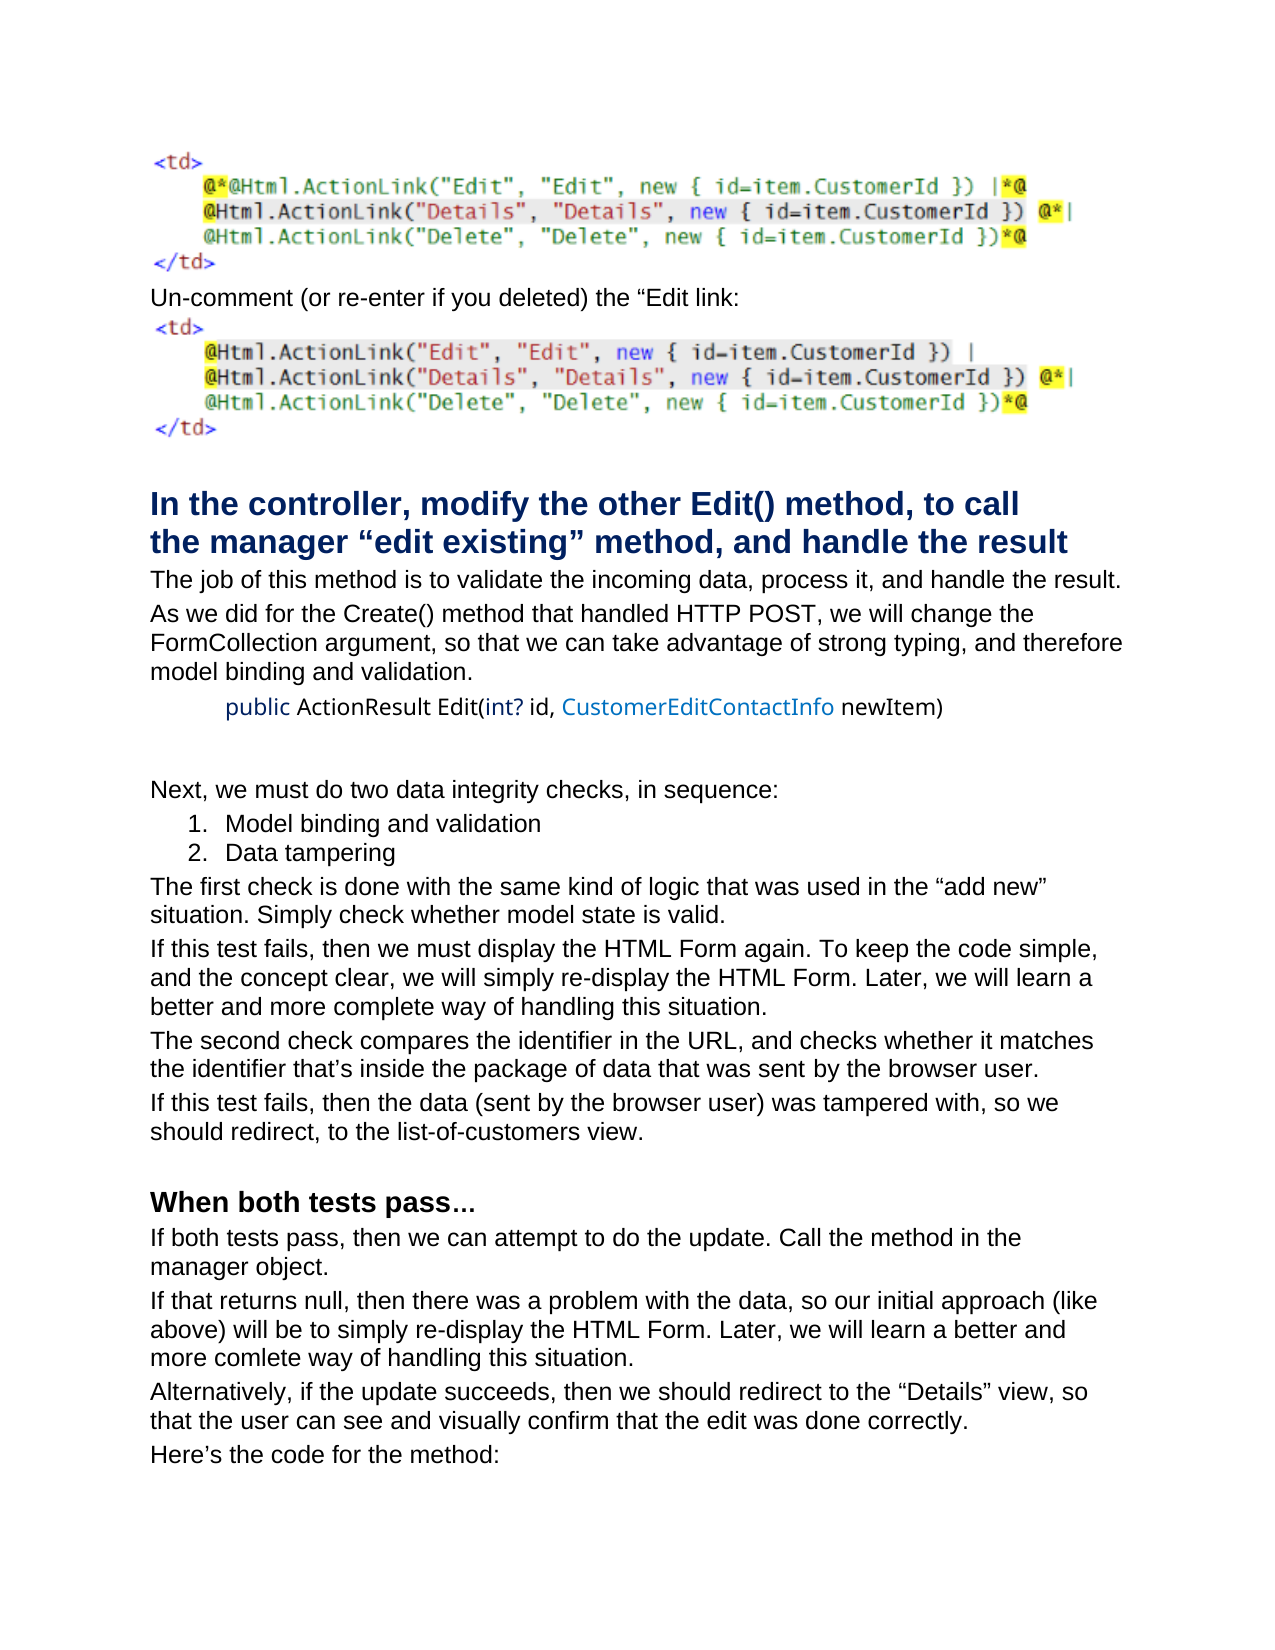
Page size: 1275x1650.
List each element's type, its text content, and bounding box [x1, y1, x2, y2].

text When both tests pass… [150, 1185, 1125, 1218]
text The second check compares the identifier in the URL, and checks whether it matches the identifier that’s inside the package of data that was sent by the browser user. [150, 1026, 1125, 1083]
text If that returns null, then there was a problem with the data, so our initial approach (like above) will be to simply re-display the HTML Form. Later, we will learn a better and more comlete way of handling this situation. [150, 1286, 1125, 1372]
picture [150, 316, 1080, 445]
list Data tampering [187, 838, 1125, 867]
text Alternatively, if the update succeeds, then we should redirect to the “Details” view, so that the user can see and visually confirm that the edit was done correctly. [150, 1377, 1125, 1435]
text As we did for the Create() method that handled HTTP POST, we will change the FormCollection argument, so that we can take advantage of strong typing, and therefore model binding and validation. [150, 599, 1125, 686]
text In the controller, modify the other Edit() method, to call the manager “edit existing” method, and handle the result [150, 483, 1125, 560]
text public ActionResult Edit(int? id, CustomerEditContactInfo newItem) [225, 691, 1125, 722]
text The first check is done with the same kind of logic that was used in the “add new” situation. Simply check whether model state is valid. [150, 872, 1125, 929]
text The job of this method is to validate the incoming data, process it, and handle the result. [150, 566, 1125, 594]
text If this test fails, then the data (sent by the browser user) was tampered with, so we should redirect, to the list-of-customers view. [150, 1088, 1125, 1146]
text Next, we must do two data integrity checks, in sequence: [150, 775, 1125, 804]
list Model binding and validation [187, 809, 1125, 838]
text If both tests pass, then we can attempt to do the update. Call the method in the manager object. [150, 1223, 1125, 1281]
text Un-comment (or re-enter if you deleted) the “Edit link: [150, 283, 1125, 312]
text Here’s the code for the method: [150, 1440, 1125, 1469]
picture [150, 150, 1080, 278]
text If this test fails, then we must display the HTML Form again. To keep the code simple, and the concept clear, we will simply re-display the HTML Form. Later, we will learn a better and more complete way of handling this situation. [150, 934, 1125, 1021]
